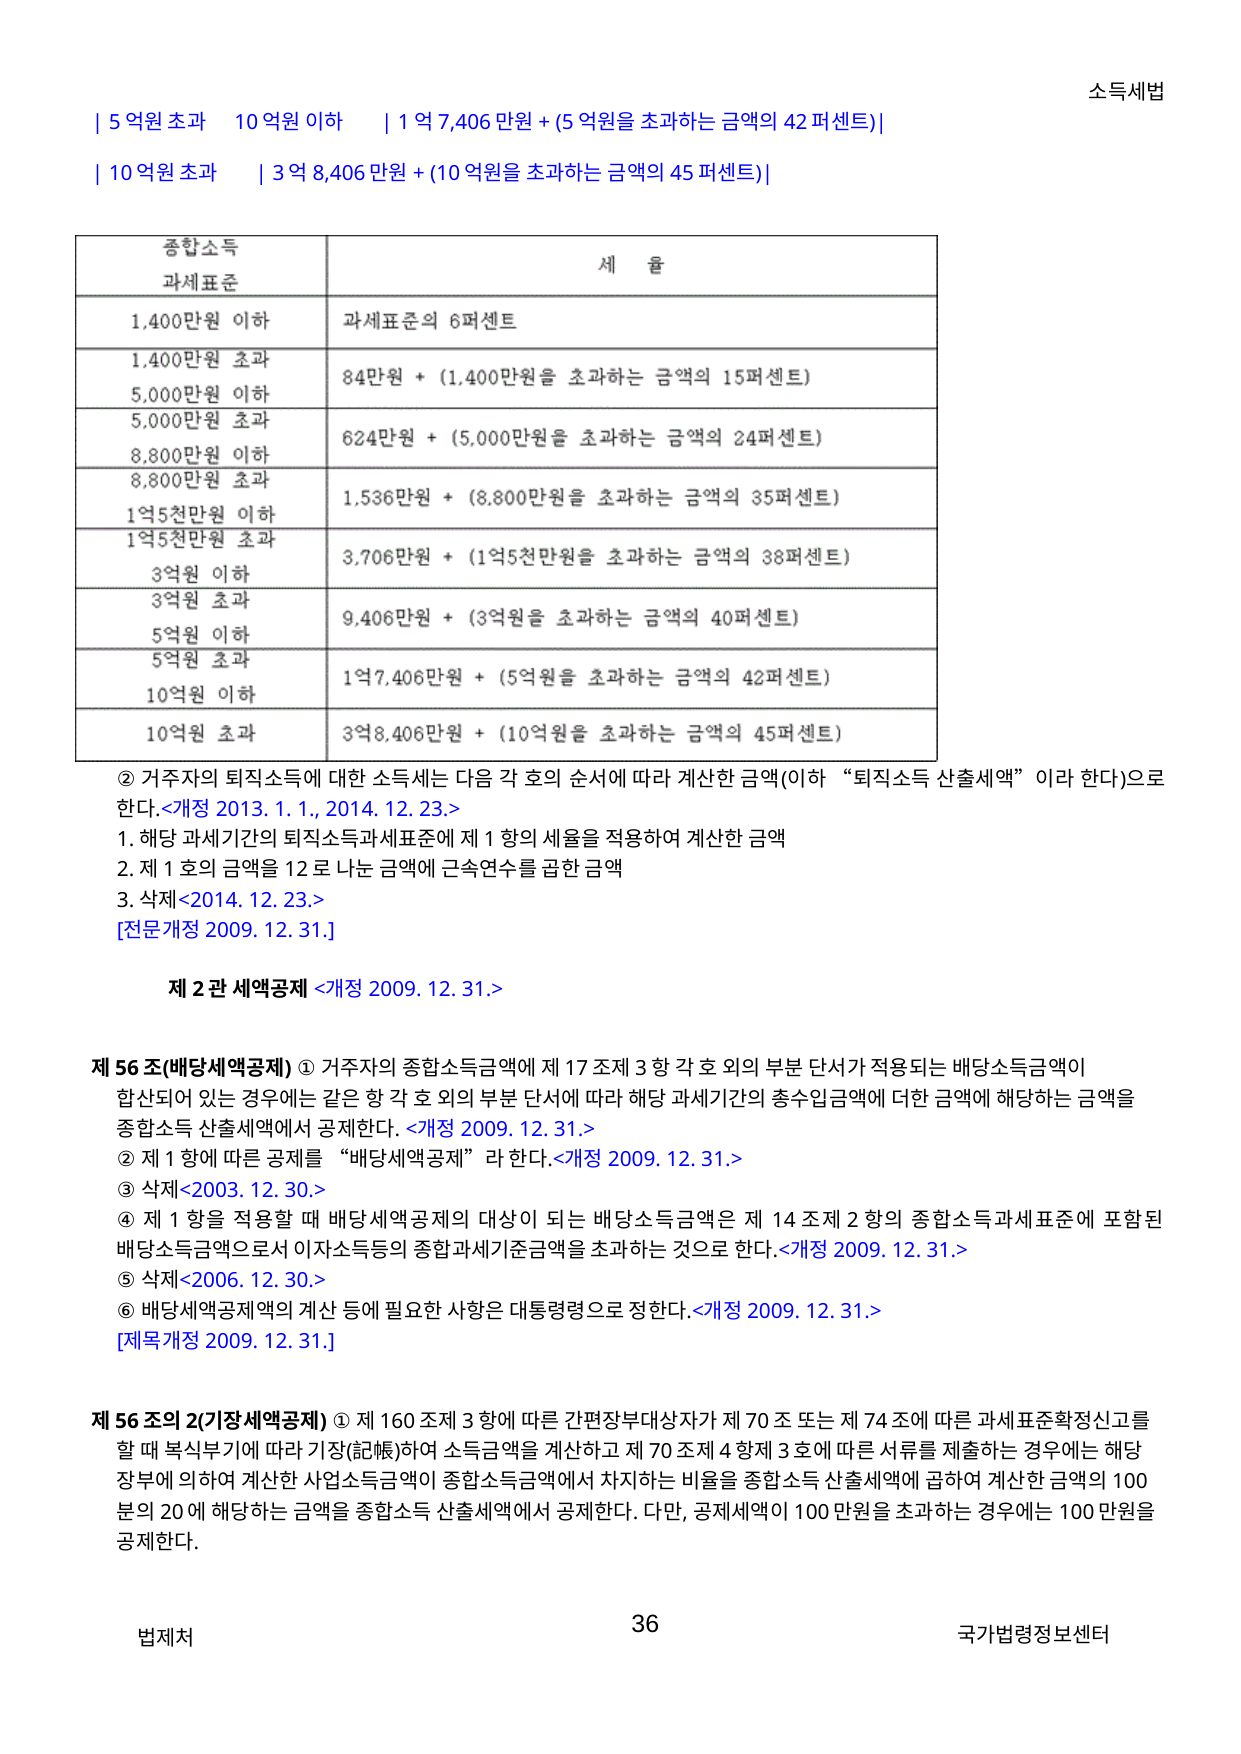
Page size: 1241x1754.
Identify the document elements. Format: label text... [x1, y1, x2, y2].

text ② 거주자의 퇴직소득에 대한 소득세는 다음 각 호의 순서에 따라 계산한 금액(이하 “퇴직소득 산출세액”이라 한다)으로 한다.<개정 2013. 1. 1., 2014. 12. 23.> [117, 762, 1165, 822]
text 제56조(배당세액공제) ① 거주자의 종합소득금액에 제17조제3항 각 호 외의 부분 단서가 적용되는 배당소득금액이 합산되어 있는 경우에는 같은 항 각 호 외의 부분 단서에 따라 해당 과세기간의 총수입금액에 더한 금액에 해당하는 금액을 종합소득 산출세액에서 공제한다. <개정 2009. 12. 31.> [92, 1052, 1165, 1142]
text ③ 삭제<2003. 12. 30.> [117, 1173, 1165, 1203]
text 3. 삭제<2014. 12. 23.> [117, 883, 1165, 913]
text ⑤ 삭제<2006. 12. 30.> [117, 1264, 1165, 1294]
text ② 제1항에 따른 공제를 “배당세액공제”라 한다.<개정 2009. 12. 31.> [117, 1142, 1165, 1173]
text 2. 제1호의 금액을 12로 나눈 금액에 근속연수를 곱한 금액 [117, 853, 1165, 883]
text | 5억원 초과 10억원 이하 | 1억 7,406만원 + (5억원을 초과하는 금액의 42퍼센트)| [92, 105, 1165, 136]
text 1. 해당 과세기간의 퇴직소득과세표준에 제1항의 세율을 적용하여 계산한 금액 [117, 822, 1165, 853]
text 제56조의2(기장세액공제) ① 제160조제3항에 따른 간편장부대상자가 제70조 또는 제74조에 따른 과세표준확정신고를 할 때 복식부기에 따라 기장(記帳)하여 소득금액을 계산하고 제70조제4항제3호에 따른 서류를 제출하는 경우에는 해당 장부에 의하여 계산한 사업소득금액이 종합소득금액에서 차지하는 비율을 종합소득 산출세액에 곱하여 계산한 금액의 100분의 20에 해당하는 금액을 종합소득 산출세액에서 공제한다. 다만, 공제세액이 100만원을 초과하는 경우에는 100만원을 공제한다. [92, 1404, 1165, 1556]
text | 10억원 초과 | 3억 8,406만원 + (10억원을 초과하는 금액의 45퍼센트)| [92, 156, 1165, 187]
text ④ 제1항을 적용할 때 배당세액공제의 대상이 되는 배당소득금액은 제14조제2항의 종합소득과세표준에 포함된 배당소득금액으로서 이자소득등의 종합과세기준금액을 초과하는 것으로 한다.<개정 2009. 12. 31.> [117, 1203, 1165, 1264]
picture [75, 235, 938, 762]
text 제2관 세액공제 <개정 2009. 12. 31.> [169, 972, 1165, 1002]
text [제목개정 2009. 12. 31.] [117, 1324, 1165, 1355]
text ⑥ 배당세액공제액의 계산 등에 필요한 사항은 대통령령으로 정한다.<개정 2009. 12. 31.> [117, 1294, 1165, 1324]
text [전문개정 2009. 12. 31.] [117, 913, 1165, 944]
